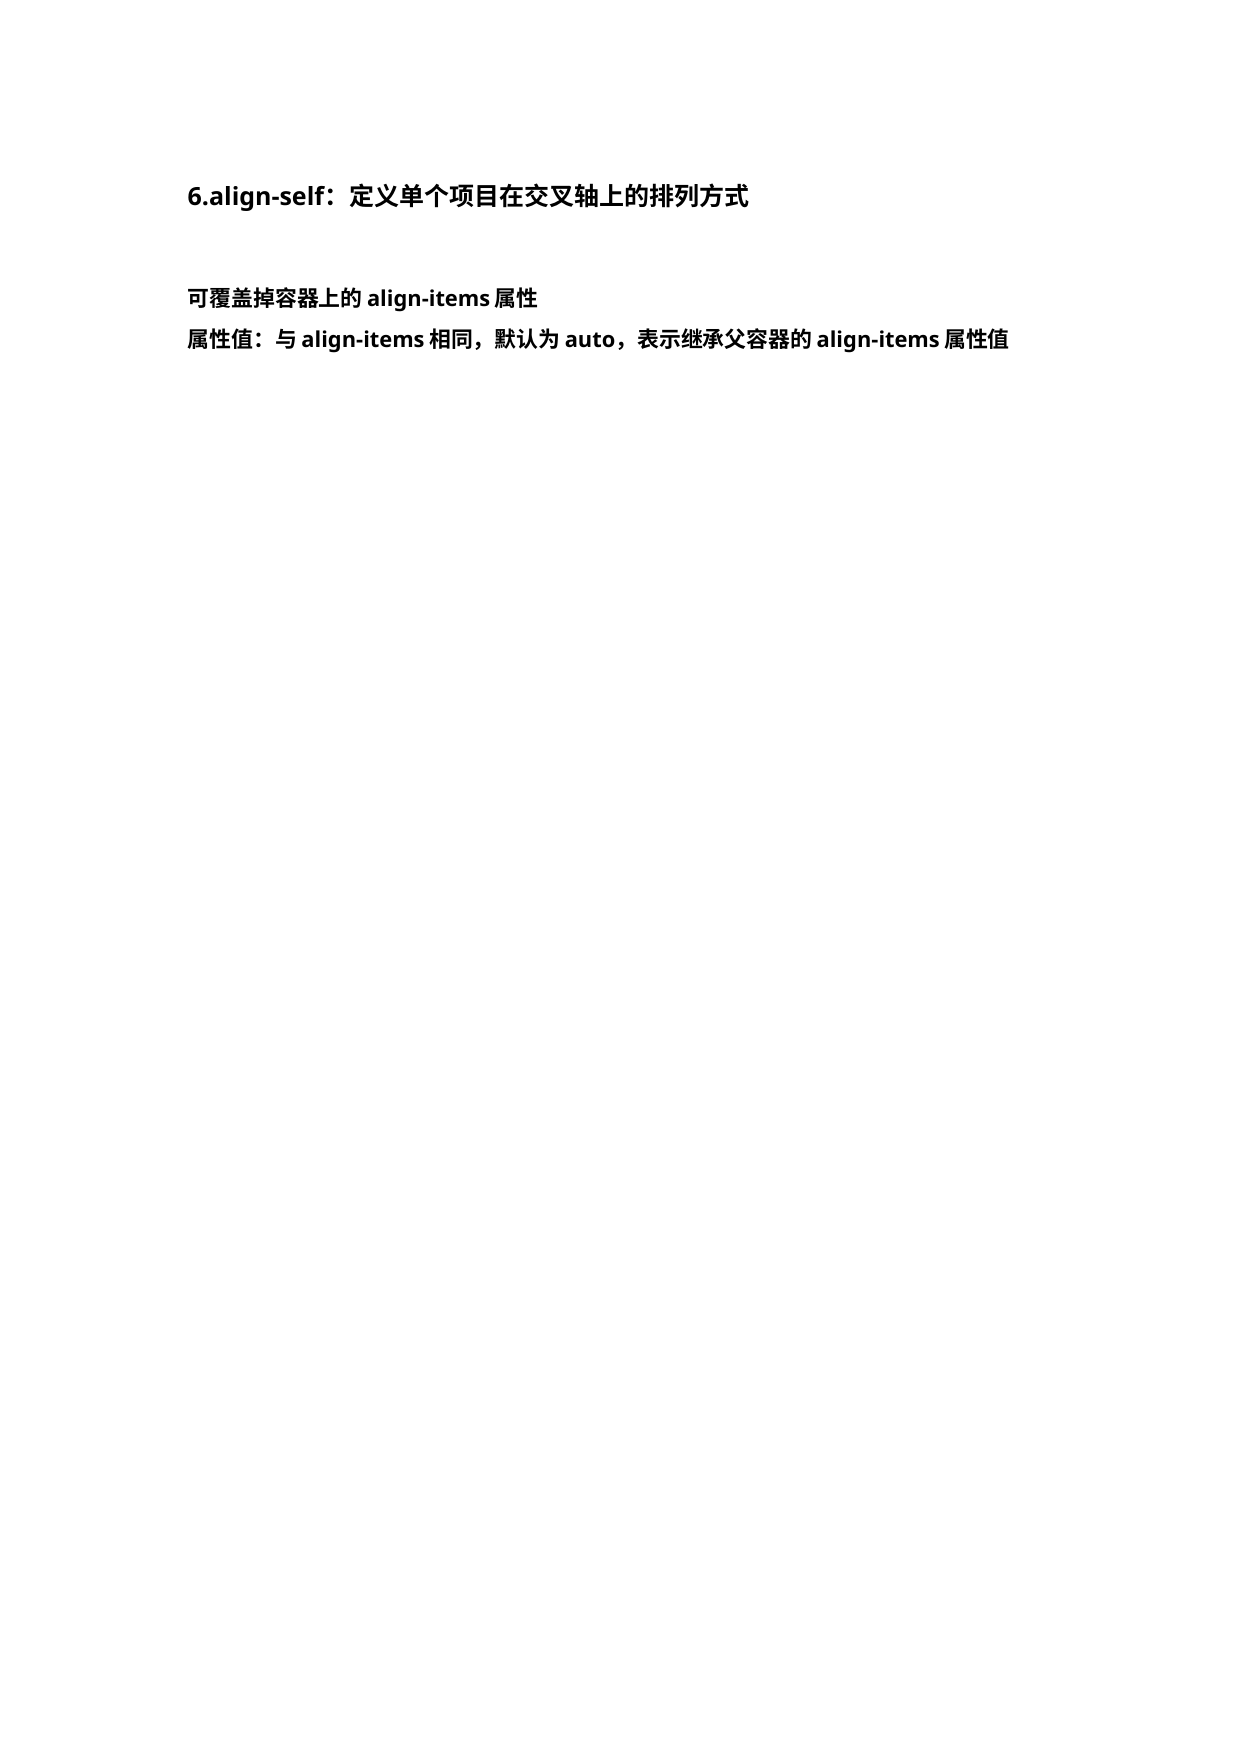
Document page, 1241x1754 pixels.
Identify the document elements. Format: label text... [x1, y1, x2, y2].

subtitle 6.align-self：定义单个项目在交叉轴上的排列方式 [187, 162, 1053, 227]
text 属性值：与align-items相同，默认为auto，表示继承父容器的align-items属性值 [187, 321, 1053, 354]
text 可覆盖掉容器上的align-items属性 [187, 281, 1053, 313]
